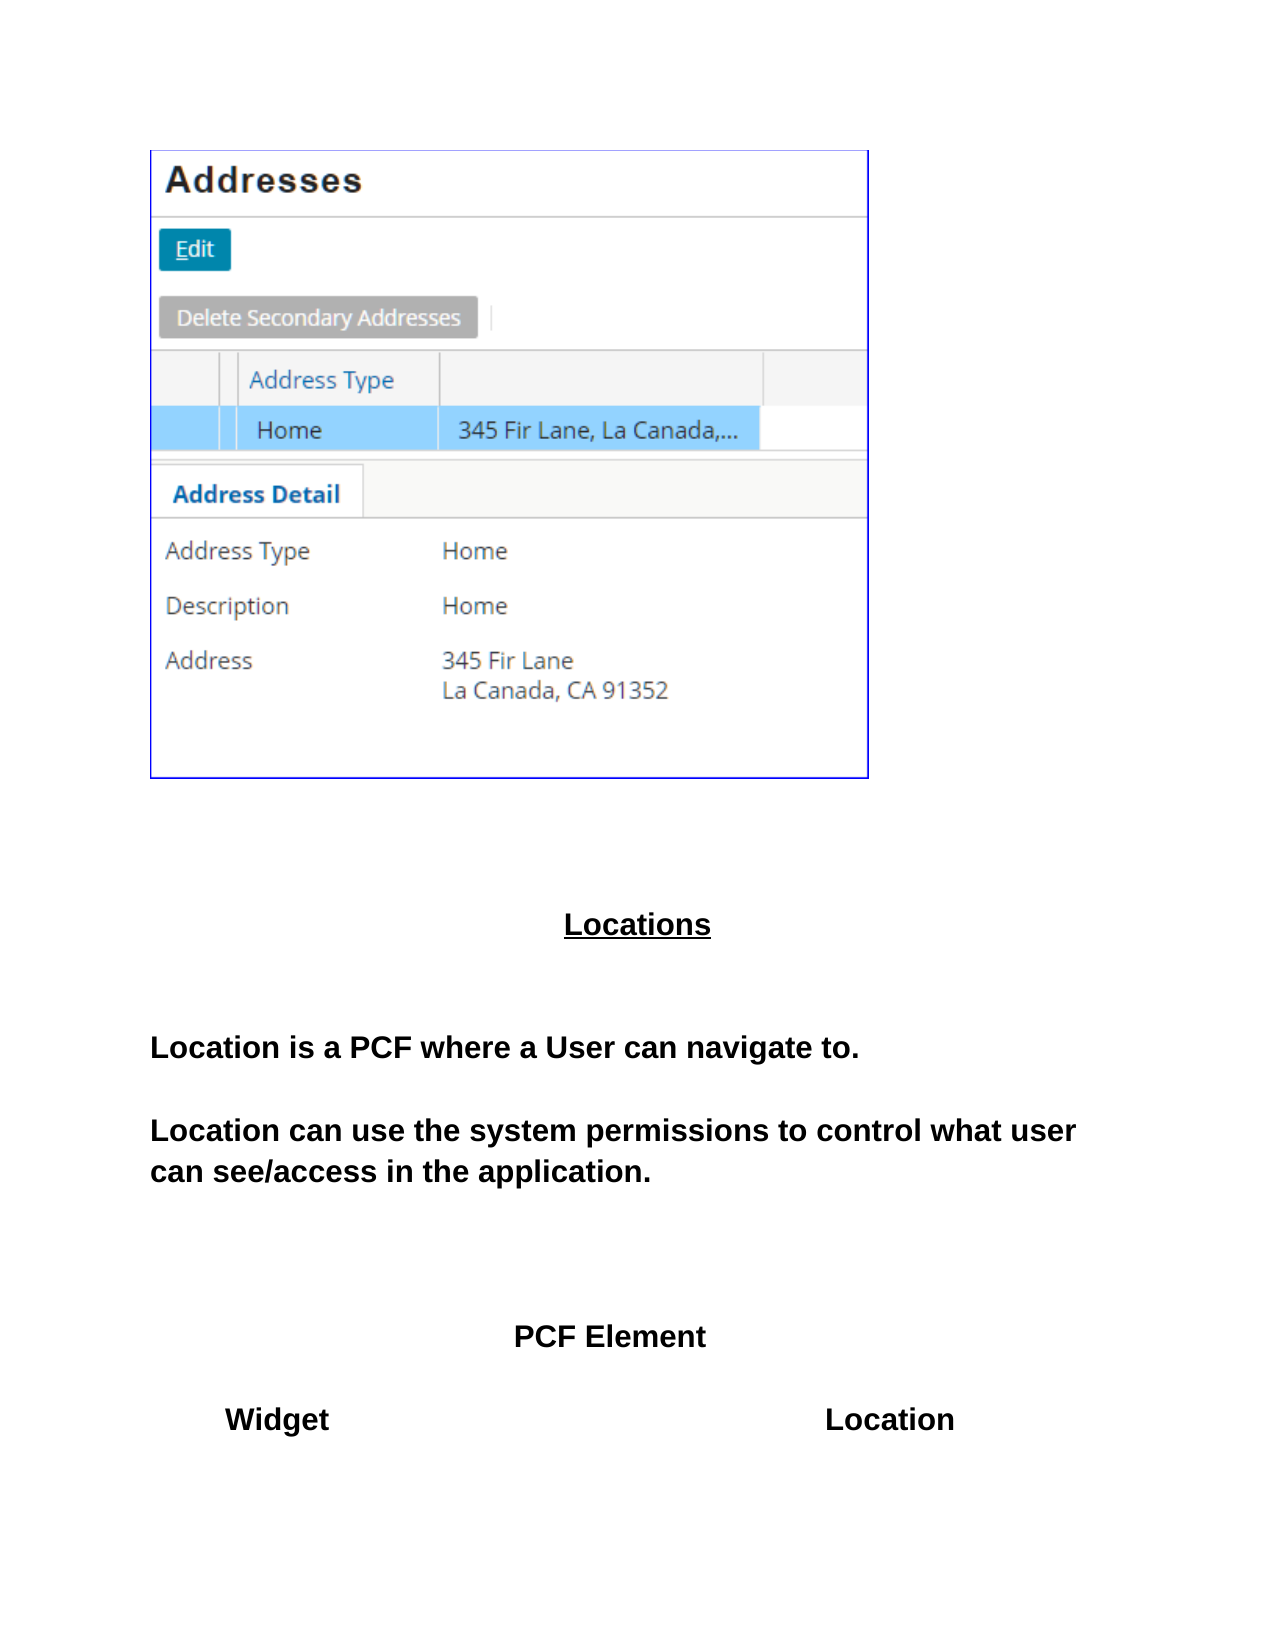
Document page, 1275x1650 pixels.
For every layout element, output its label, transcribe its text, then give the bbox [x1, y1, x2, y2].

picture [150, 150, 869, 779]
text Widget Location [150, 1401, 1125, 1437]
text Location is a PCF where a User can navigate to. [150, 1029, 1125, 1065]
text Location can use the system permissions to control what user can see/access in the application. [150, 1112, 1125, 1189]
text PCF Element [150, 1318, 1125, 1354]
text Locations [150, 906, 1125, 942]
